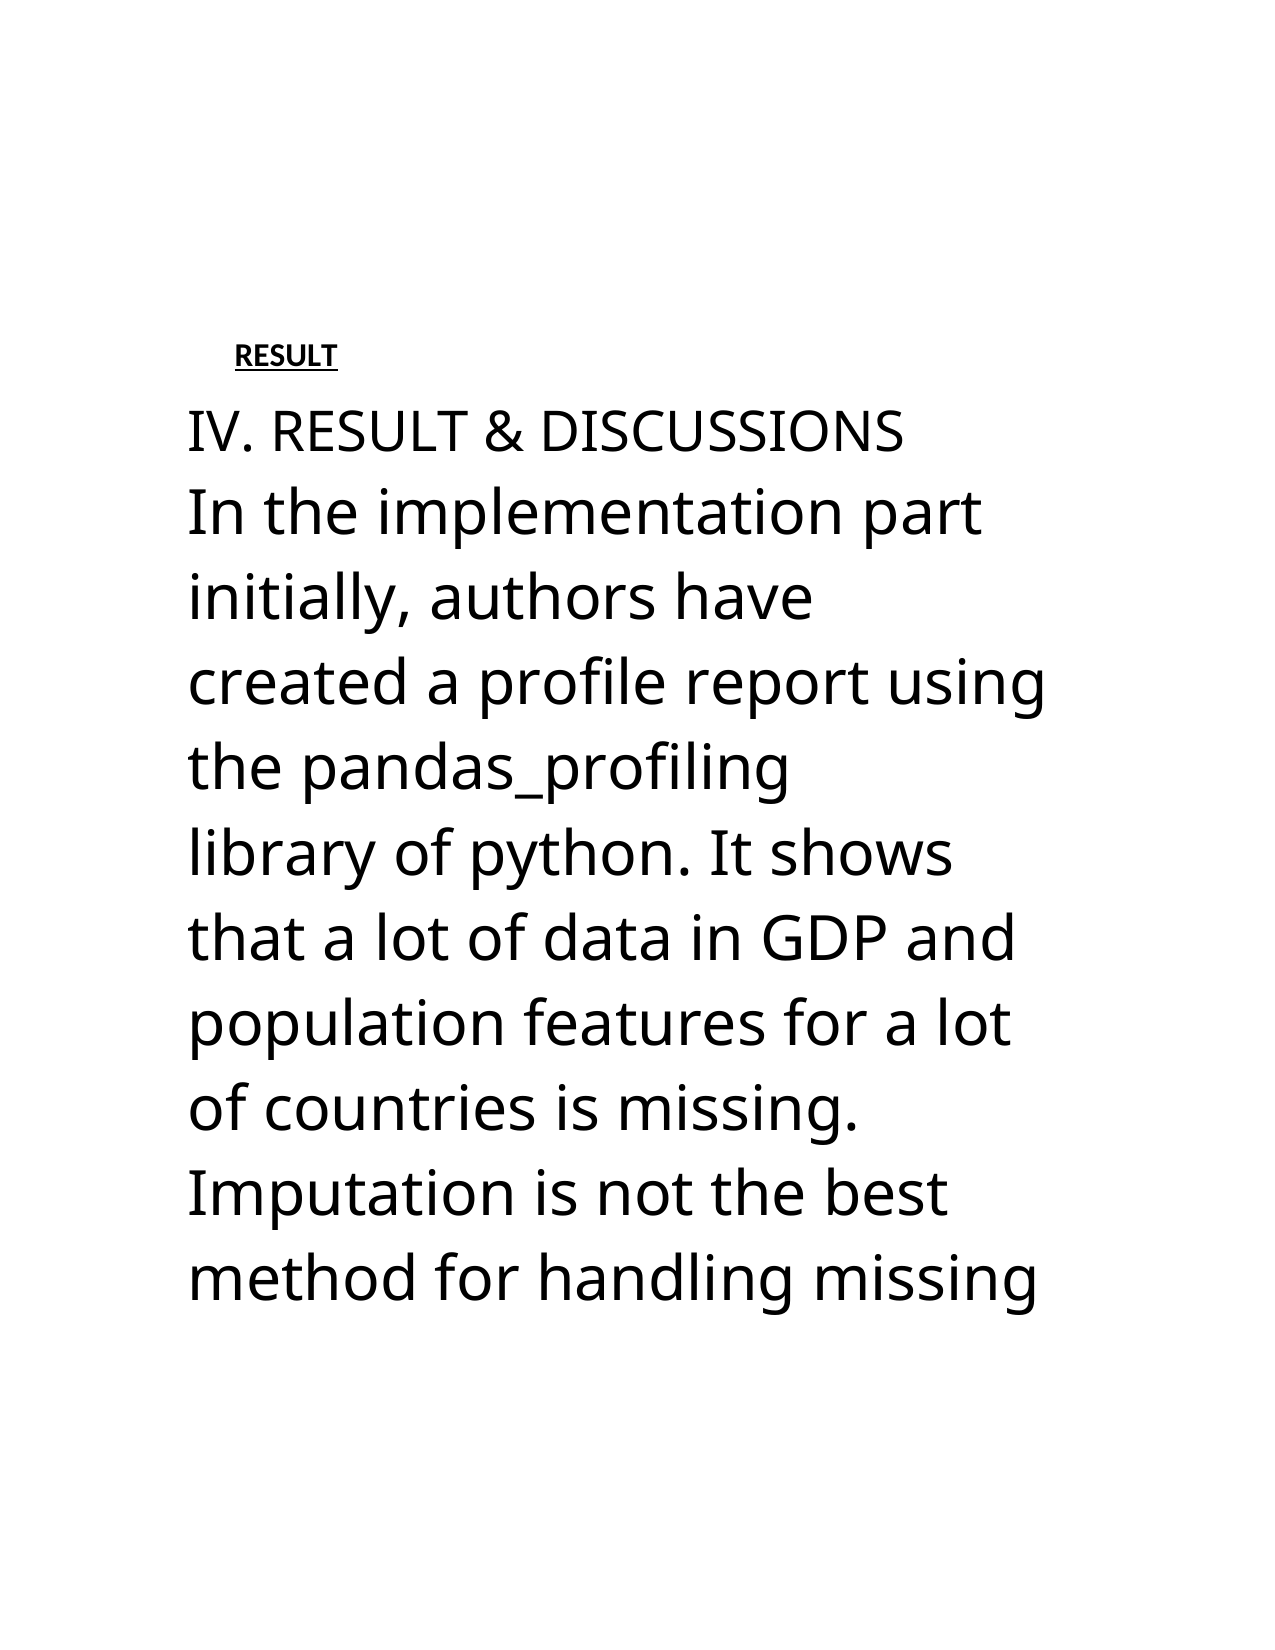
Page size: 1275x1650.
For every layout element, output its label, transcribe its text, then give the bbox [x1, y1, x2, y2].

text library of python. It shows that a lot of data in GDP and [187, 808, 1088, 978]
text population features for a lot of countries is missing. [187, 978, 1088, 1148]
text RESULT [234, 334, 1114, 375]
text IV. RESULT & DISCUSSIONS [187, 391, 1088, 468]
text In the implementation part initially, authors have [187, 468, 1088, 638]
text Imputation is not the best method for handling missing [187, 1148, 1088, 1319]
text created a profile report using the pandas_profiling [187, 638, 1088, 808]
